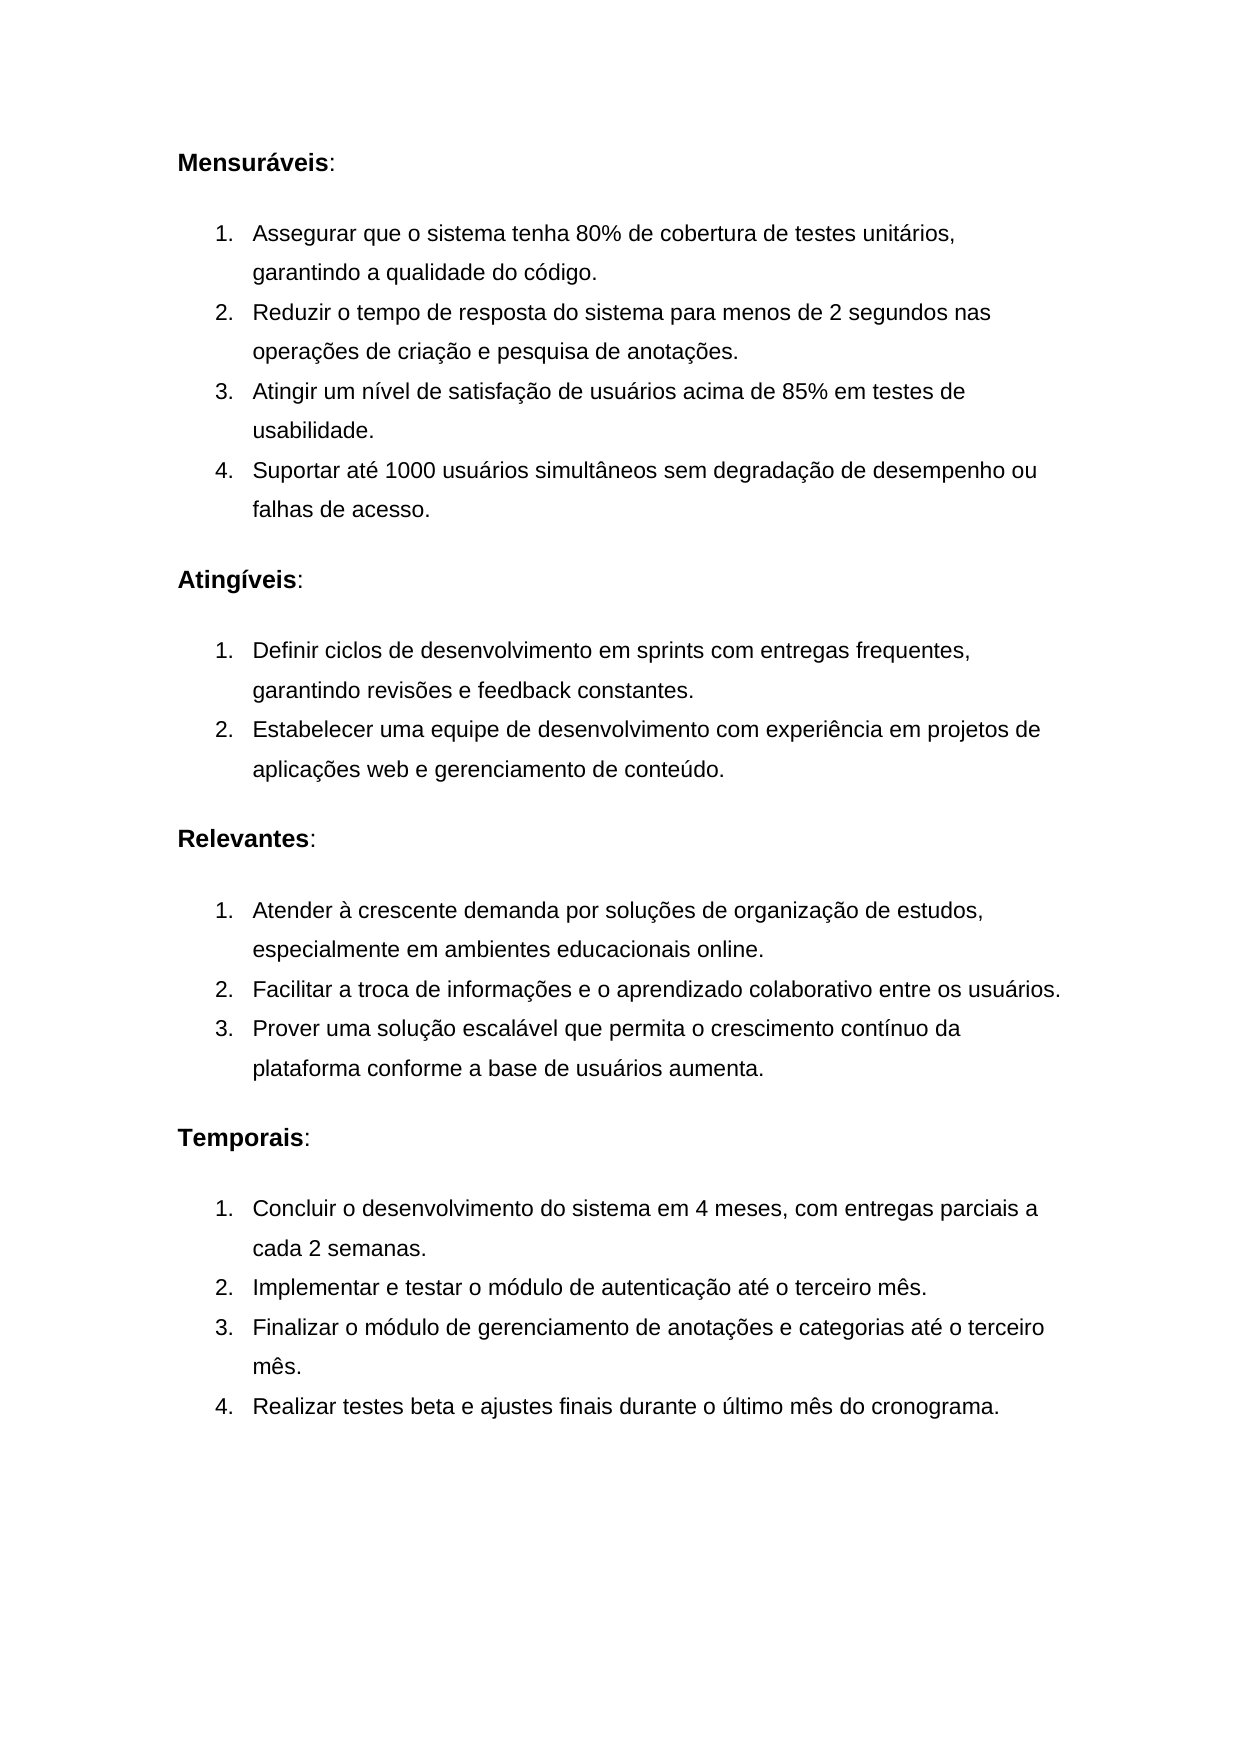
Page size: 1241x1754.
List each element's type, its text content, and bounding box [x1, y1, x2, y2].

list Atingir um nível de satisfação de usuários acima de 85% em testes de usabilidade. [215, 378, 1063, 444]
list Suportar até 1000 usuários simultâneos sem degradação de desempenho ou falhas de acesso. [215, 457, 1063, 523]
list Concluir o desenvolvimento do sistema em 4 meses, com entregas parciais a cada 2 semanas. [215, 1195, 1063, 1261]
text Atingíveis: [177, 565, 1063, 594]
list Assegurar que o sistema tenha 80% de cobertura de testes unitários, garantindo a qualidade do código. [215, 220, 1063, 286]
list Facilitar a troca de informações e o aprendizado colaborativo entre os usuários. [215, 976, 1063, 1002]
list Reduzir o tempo de resposta do sistema para menos de 2 segundos nas operações de criação e pesquisa de anotações. [215, 299, 1063, 365]
list Definir ciclos de desenvolvimento em sprints com entregas frequentes, garantindo revisões e feedback constantes. [215, 637, 1063, 703]
list Atender à crescente demanda por soluções de organização de estudos, especialmente em ambientes educacionais online. [215, 897, 1063, 962]
list Prover uma solução escalável que permita o crescimento contínuo da plataforma conforme a base de usuários aumenta. [215, 1015, 1063, 1081]
list Estabelecer uma equipe de desenvolvimento com experiência em projetos de aplicações web e gerenciamento de conteúdo. [215, 716, 1063, 782]
text Mensuráveis: [177, 148, 1063, 176]
list Finalizar o módulo de gerenciamento de anotações e categorias até o terceiro mês. [215, 1314, 1063, 1380]
text Temporais: [177, 1123, 1063, 1152]
list Implementar e testar o módulo de autenticação até o terceiro mês. [215, 1274, 1063, 1301]
list Realizar testes beta e ajustes finais durante o último mês do cronograma. [215, 1393, 1063, 1419]
text Relevantes: [177, 824, 1063, 853]
